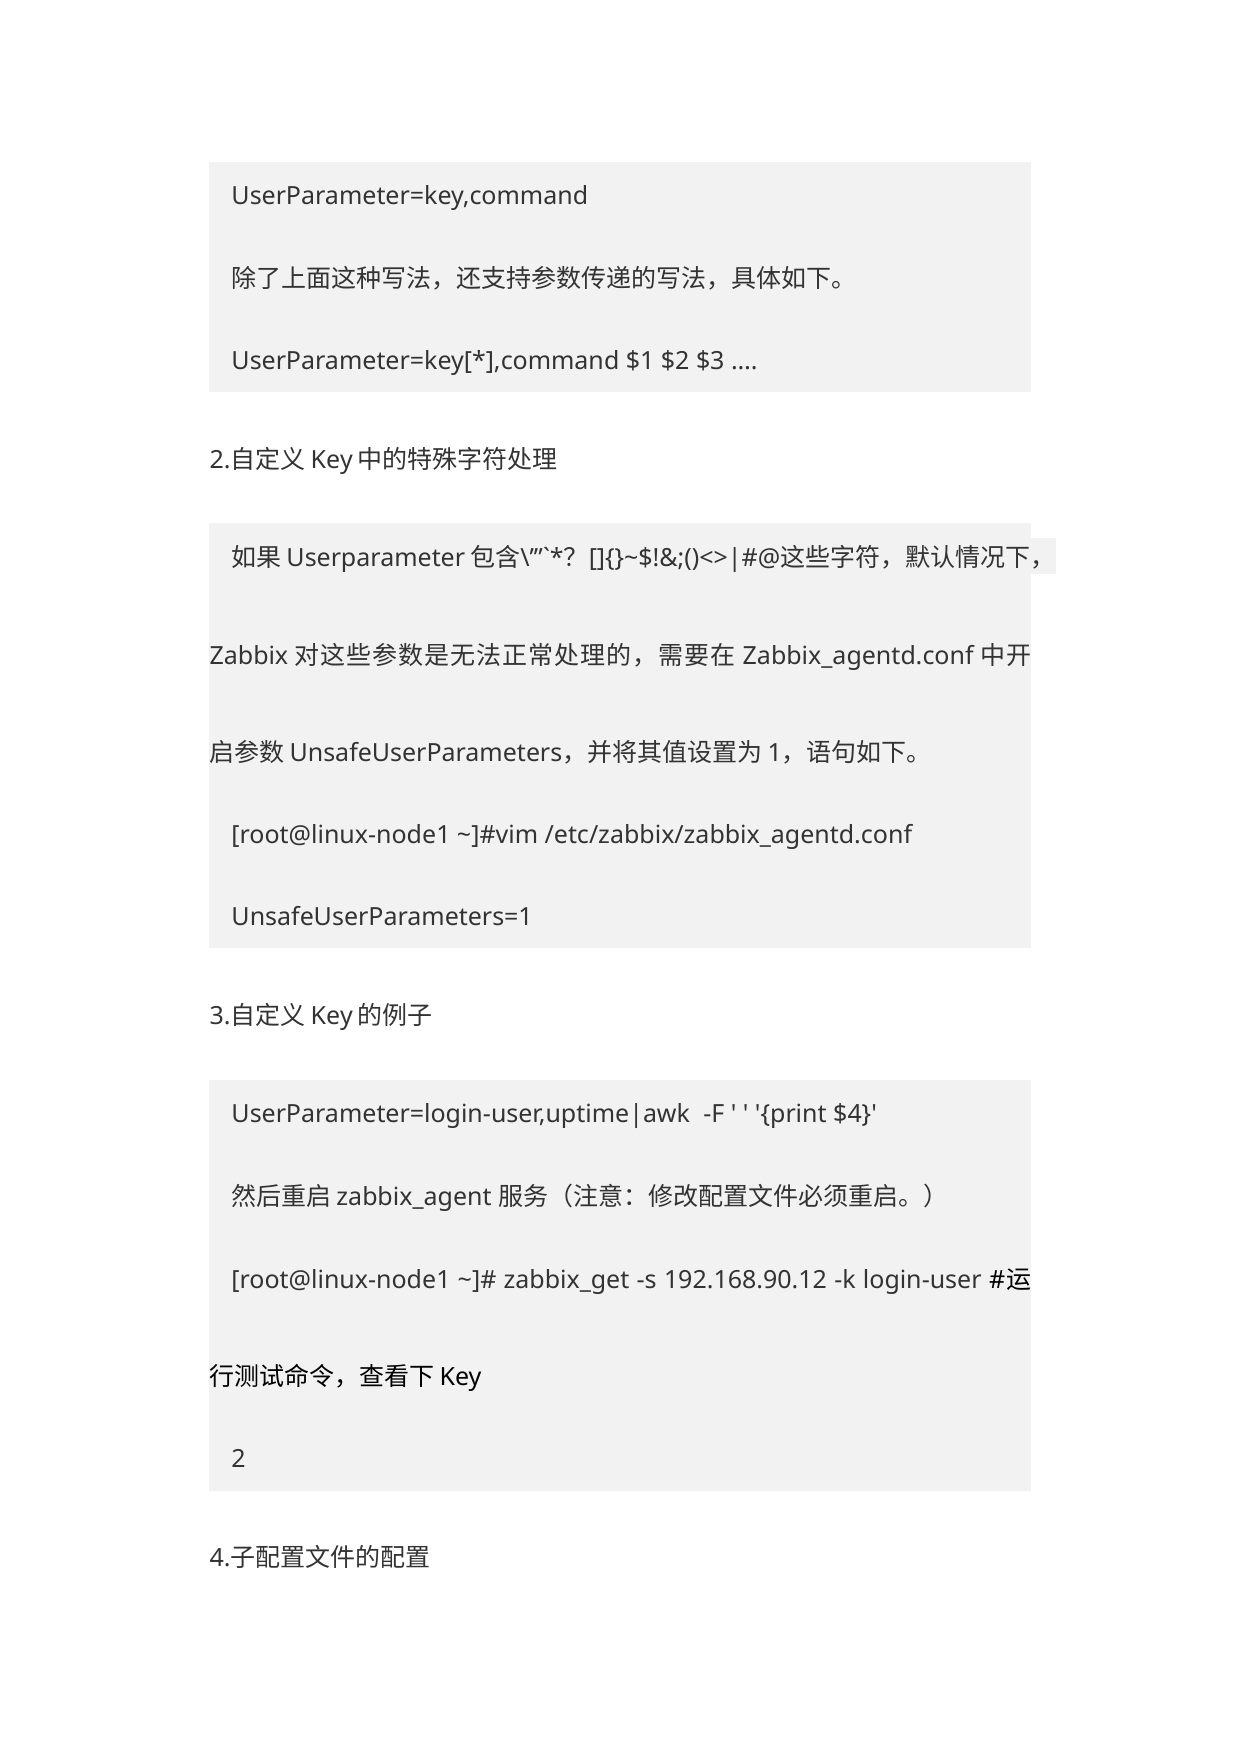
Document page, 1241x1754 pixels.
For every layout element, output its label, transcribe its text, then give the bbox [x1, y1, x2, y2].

text [root@linux-node1 ~]#vim /etc/zabbix/zabbix_agentd.conf [209, 802, 1031, 867]
text 除了上面这种写法，还支持参数传递的写法，具体如下。 [209, 244, 1031, 309]
text [root@linux-node1 ~]# zabbix_get -s 192.168.90.12 -k login-user #运行测试命令，查看下Key [209, 1245, 1031, 1407]
text UserParameter=key,command [209, 162, 1031, 227]
text 然后重启zabbix_agent 服务（注意：修改配置文件必须重启。） [209, 1162, 1031, 1227]
text 如果Userparameter包含\’”`*？[]{}~$!&;()<>|#@这些字符，默认情况下，Zabbix对这些参数是无法正常处理的，需要在Zabbix_agentd.conf中开启参数UnsafeUserParameters，并将其值设置为1，语句如下。 [209, 523, 1031, 783]
text UserParameter=login-user,uptime|awk -F ' ' '{print $4}' [209, 1080, 1031, 1145]
text 4.子配置文件的配置 [187, 1523, 1053, 1588]
text UnsafeUserParameters=1 [209, 883, 1031, 948]
text 2 [209, 1426, 1031, 1491]
text 3.自定义Key的例子 [187, 981, 1053, 1046]
text UserParameter=key[*],command $1 $2 $3 …. [209, 327, 1031, 392]
text 2.自定义Key中的特殊字符处理 [187, 425, 1053, 490]
